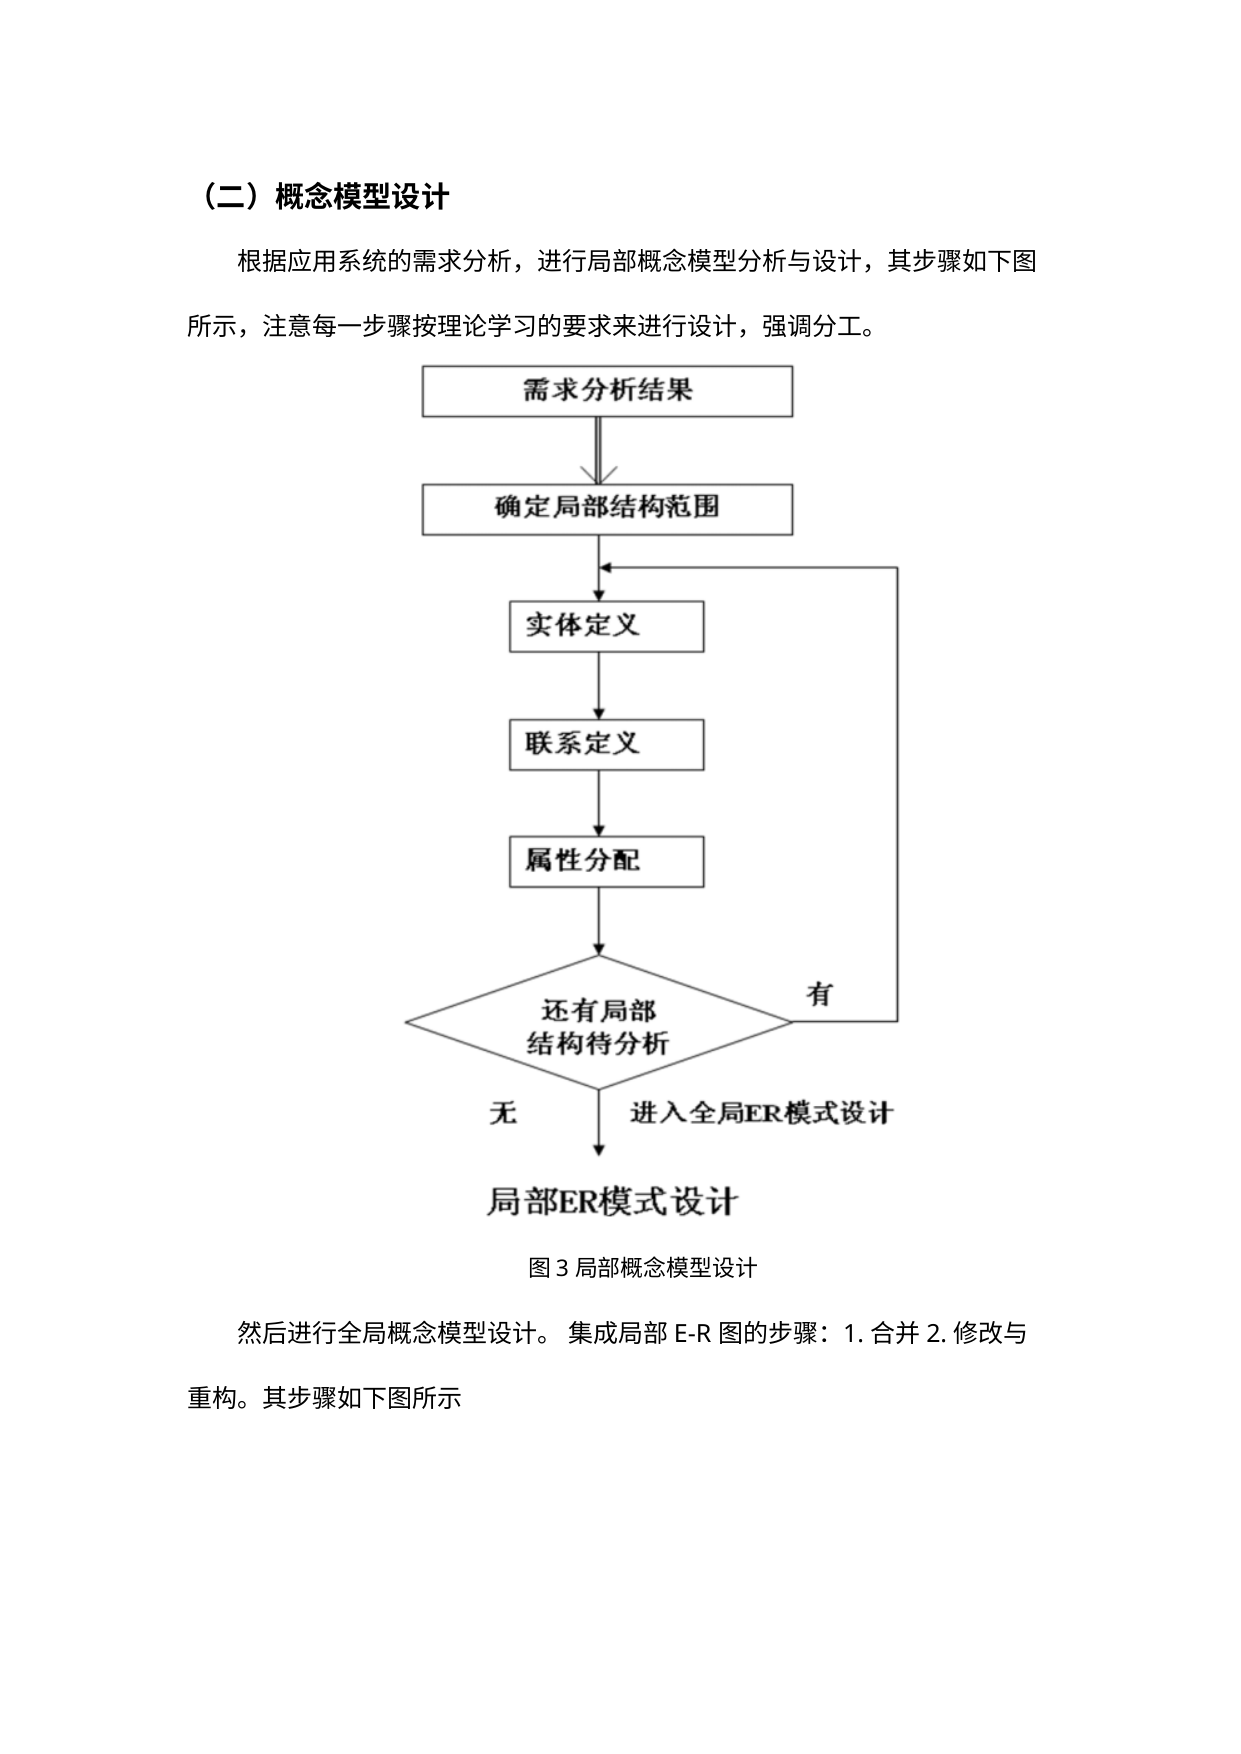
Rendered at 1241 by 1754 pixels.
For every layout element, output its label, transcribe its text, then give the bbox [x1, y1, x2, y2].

text 然后进行全局概念模型设计。 集成局部 E-R 图的步骤：1. 合并 2. 修改与重构。其步骤如下图所示 [187, 1299, 1053, 1429]
text 根据应用系统的需求分析，进行局部概念模型分析与设计，其步骤如下图所示，注意每一步骤按理论学习的要求来进行设计，强调分工。 [187, 227, 1053, 357]
text 图3 局部概念模型设计 [187, 1234, 1053, 1299]
text （二）概念模型设计 [187, 162, 1053, 227]
picture [354, 357, 932, 1229]
